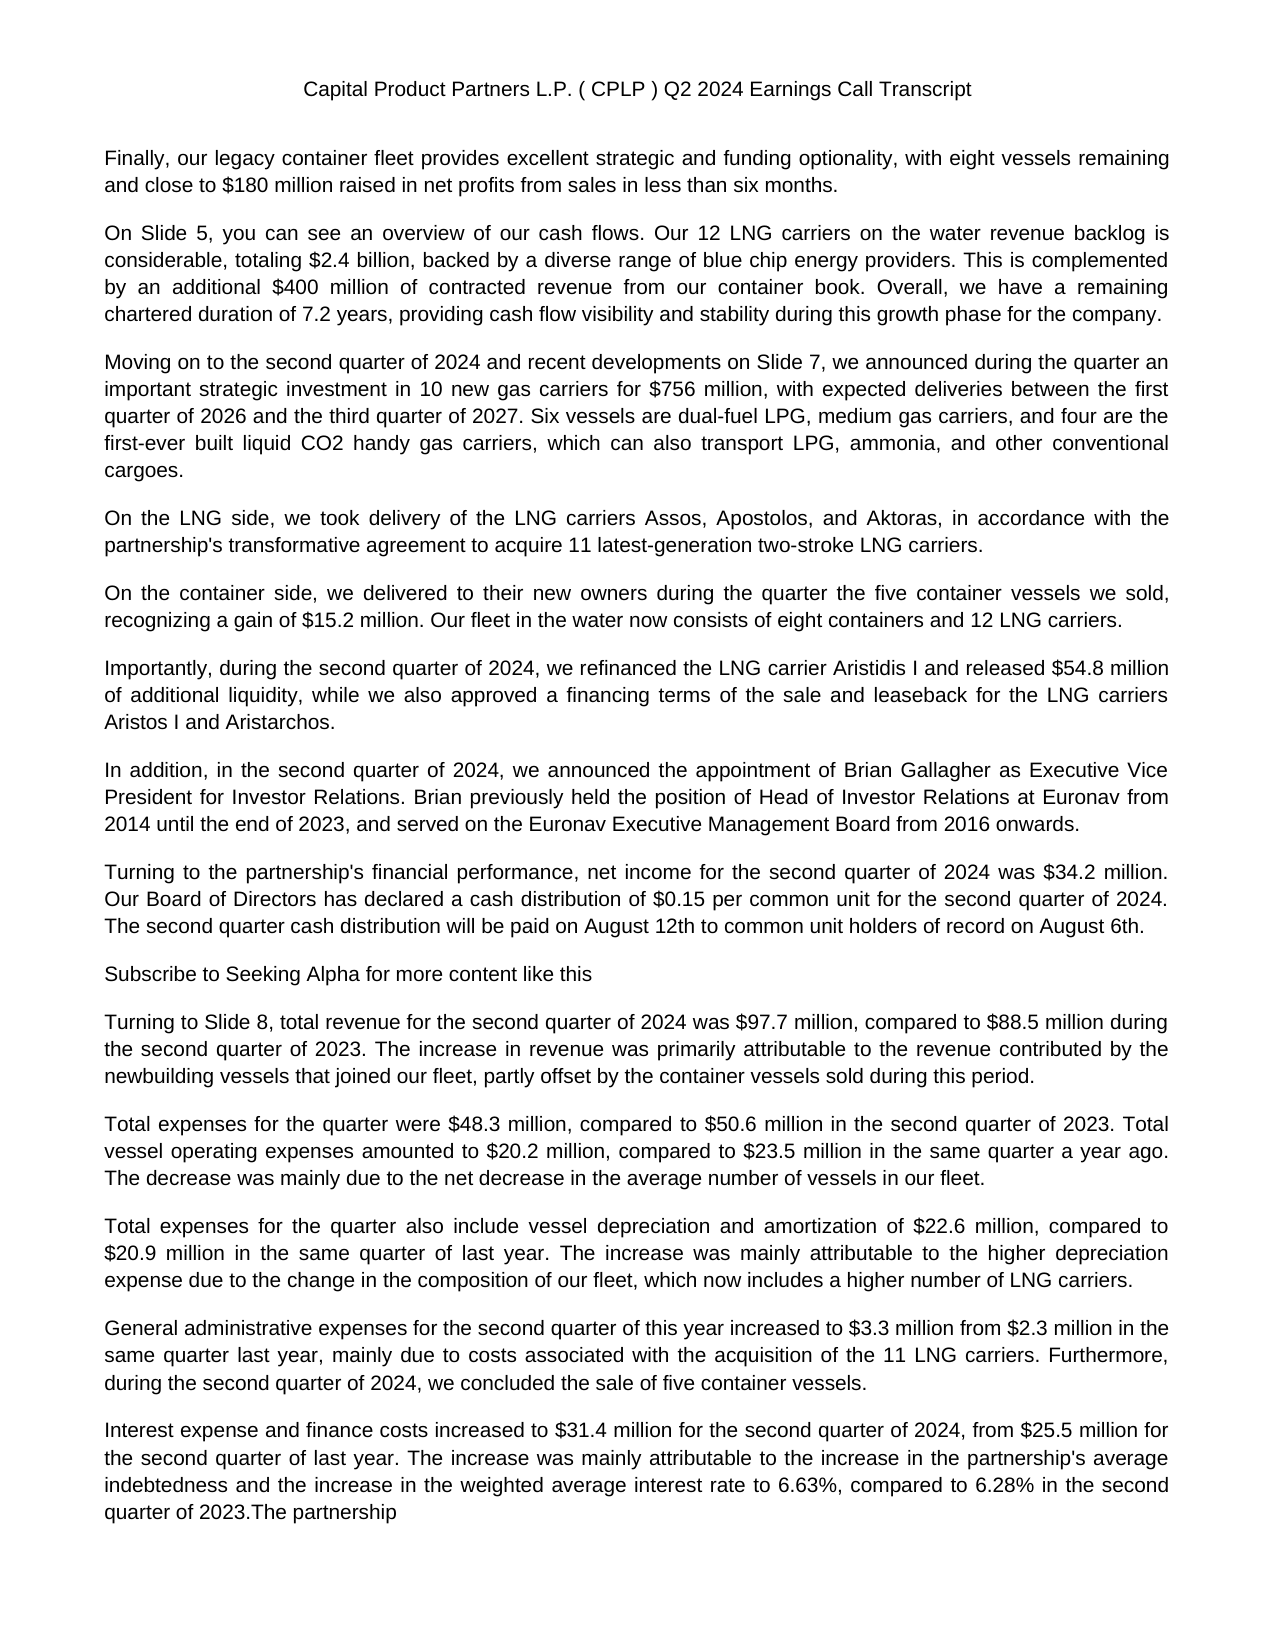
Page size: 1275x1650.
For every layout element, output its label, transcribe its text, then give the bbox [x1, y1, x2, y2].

text In addition, in the second quarter of 2024, we announced the appointment of Brian Gallagher as Executive Vice President for Investor Relations. Brian previously held the position of Head of Investor Relations at Euronav from 2014 until the end of 2023, and served on the Euronav Executive Management Board from 2016 onwards. [104, 755, 1171, 836]
text Importantly, during the second quarter of 2024, we refinanced the LNG carrier Aristidis I and released $54.8 million of additional liquidity, while we also approved a financing terms of the sale and leaseback for the LNG carriers Aristos I and Aristarchos. [104, 653, 1171, 734]
text On the LNG side, we took delivery of the LNG carriers Assos, Apostolos, and Aktoras, in accordance with the partnership's transformative agreement to acquire 11 latest-generation two-stroke LNG carriers. [104, 503, 1171, 557]
text Turning to Slide 8, total revenue for the second quarter of 2024 was $97.7 million, compared to $88.5 million during the second quarter of 2023. The increase in revenue was primarily attributable to the revenue contributed by the newbuilding vessels that joined our fleet, partly offset by the container vessels sold during this period. [104, 1007, 1171, 1088]
text Moving on to the second quarter of 2024 and recent developments on Slide 7, we announced during the quarter an important strategic investment in 10 new gas carriers for $756 million, with expected deliveries between the first quarter of 2026 and the third quarter of 2027. Six vessels are dual-fuel LPG, medium gas carriers, and four are the first-ever built liquid CO2 handy gas carriers, which can also transport LPG, ammonia, and other conventional cargoes. [104, 346, 1171, 482]
text Finally, our legacy container fleet provides excellent strategic and funding optionality, with eight vessels remaining and close to $180 million raised in net profits from sales in less than six months. [104, 142, 1171, 196]
text General administrative expenses for the second quarter of this year increased to $3.3 million from $2.3 million in the same quarter last year, mainly due to costs associated with the acquisition of the 11 LNG carriers. Furthermore, during the second quarter of 2024, we concluded the sale of five container vessels. [104, 1313, 1171, 1394]
text On Slide 5, you can see an overview of our cash flows. Our 12 LNG carriers on the water revenue backlog is considerable, totaling $2.4 billion, backed by a diverse range of blue chip energy providers. This is complemented by an additional $400 million of contracted revenue from our container book. Overall, we have a remaining chartered duration of 7.2 years, providing cash flow visibility and stability during this growth phase for the company. [104, 217, 1171, 326]
text Subscribe to Seeking Alpha for more content like this [104, 959, 1171, 986]
text On the container side, we delivered to their new owners during the quarter the five container vessels we sold, recognizing a gain of $15.2 million. Our fleet in the water now consists of eight containers and 12 LNG carriers. [104, 578, 1171, 632]
text Total expenses for the quarter were $48.3 million, compared to $50.6 million in the second quarter of 2023. Total vessel operating expenses amounted to $20.2 million, compared to $23.5 million in the same quarter a year ago. The decrease was mainly due to the net decrease in the average number of vessels in our fleet. [104, 1109, 1171, 1190]
text Interest expense and finance costs increased to $31.4 million for the second quarter of 2024, from $25.5 million for the second quarter of last year. The increase was mainly attributable to the increase in the partnership's average indebtedness and the increase in the weighted average interest rate to 6.63%, compared to 6.28% in the second quarter of 2023.The partnership [104, 1415, 1171, 1523]
text Turning to the partnership's financial performance, net income for the second quarter of 2024 was $34.2 million. Our Board of Directors has declared a cash distribution of $0.15 per common unit for the second quarter of 2024. The second quarter cash distribution will be paid on August 12th to common unit holders of record on August 6th. [104, 857, 1171, 938]
text Total expenses for the quarter also include vessel depreciation and amortization of $22.6 million, compared to $20.9 million in the same quarter of last year. The increase was mainly attributable to the higher depreciation expense due to the change in the composition of our fleet, which now includes a higher number of LNG carriers. [104, 1211, 1171, 1292]
